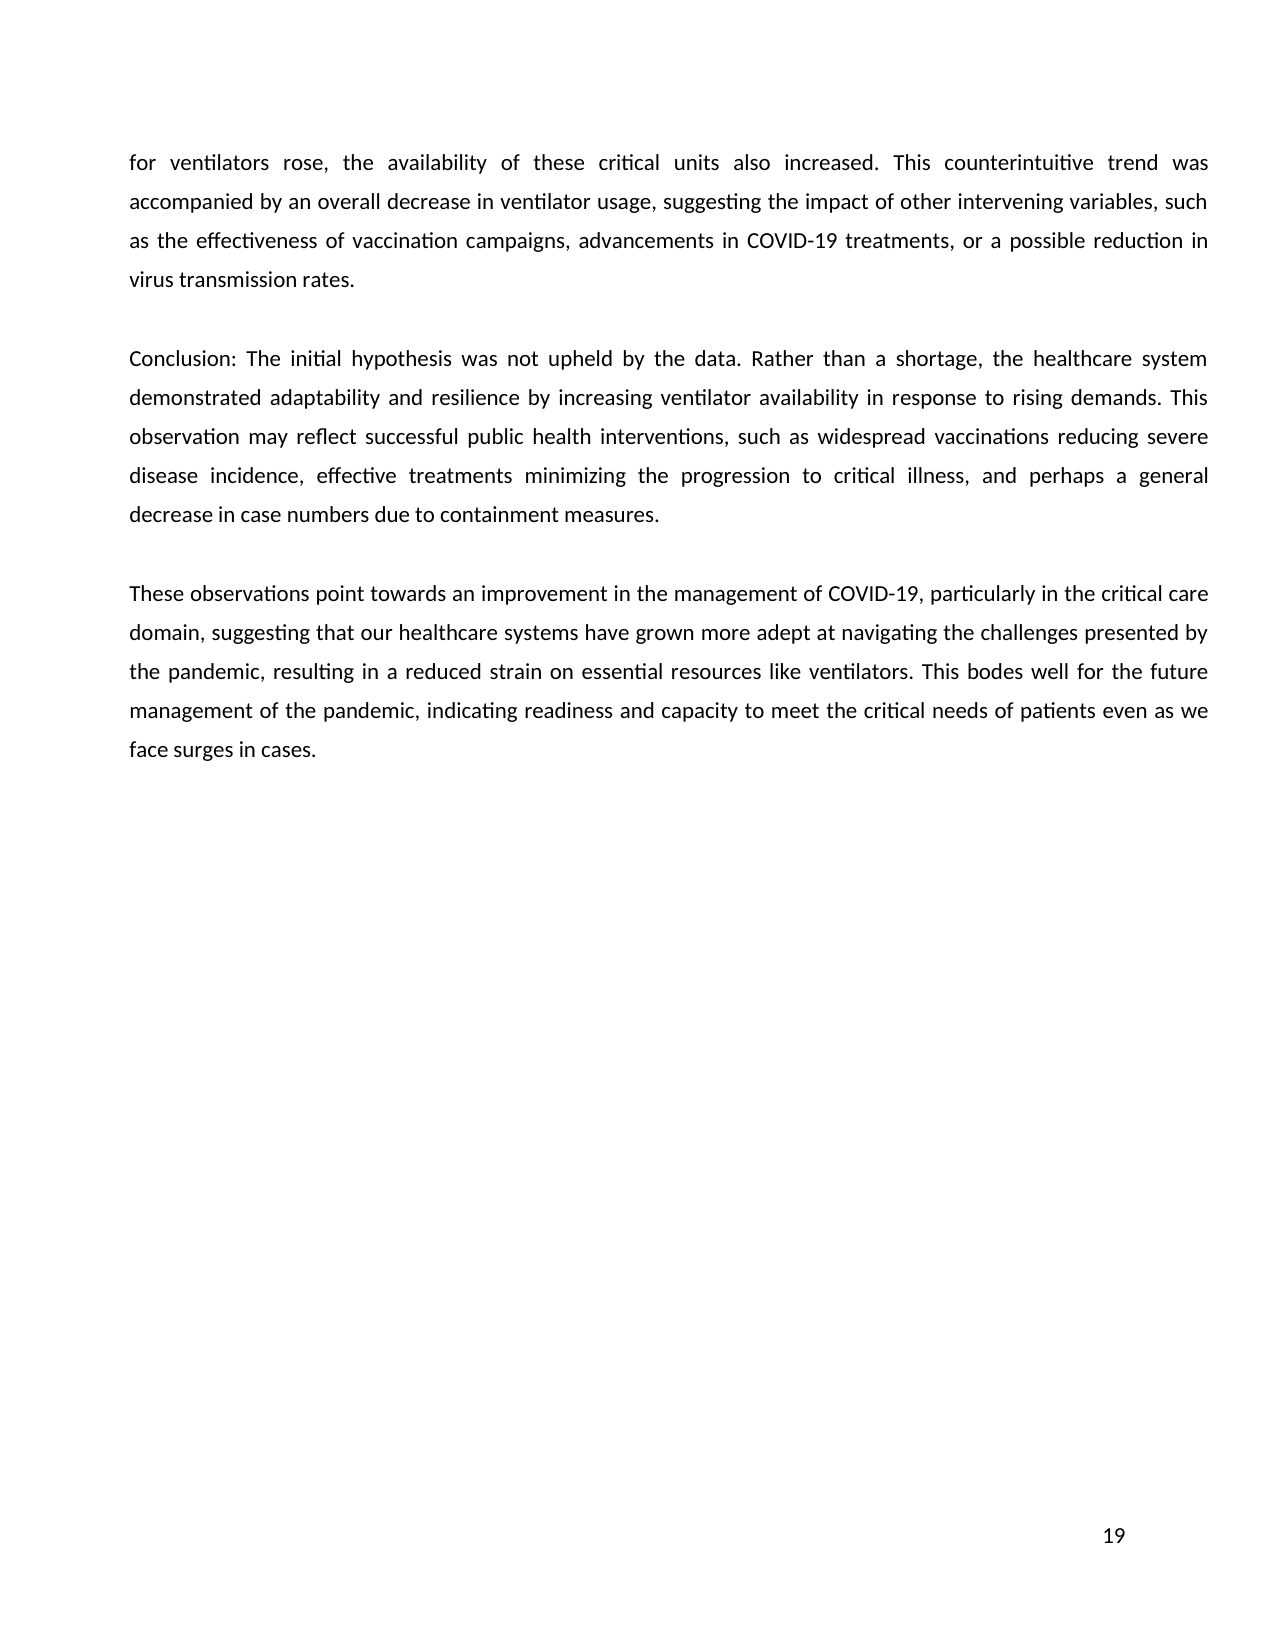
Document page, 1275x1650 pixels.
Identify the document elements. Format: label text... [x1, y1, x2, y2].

text Conclusion: The initial hypothesis was not upheld by the data. Rather than a shortage, the healthcare system demonstrated adaptability and resilience by increasing ventilator availability in response to rising demands. This observation may reflect successful public health interventions, such as widespread vaccinations reducing severe disease incidence, effective treatments minimizing the progression to critical illness, and perhaps a general decrease in case numbers due to containment measures. [129, 344, 1210, 528]
text These observations point towards an improvement in the management of COVID-19, particularly in the critical care domain, suggesting that our healthcare systems have grown more adept at navigating the challenges presented by the pandemic, resulting in a reduced strain on essential resources like ventilators. This bodes well for the future management of the pandemic, indicating readiness and capacity to meet the critical needs of patients even as we face surges in cases. [129, 579, 1210, 763]
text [129, 148, 1210, 293]
